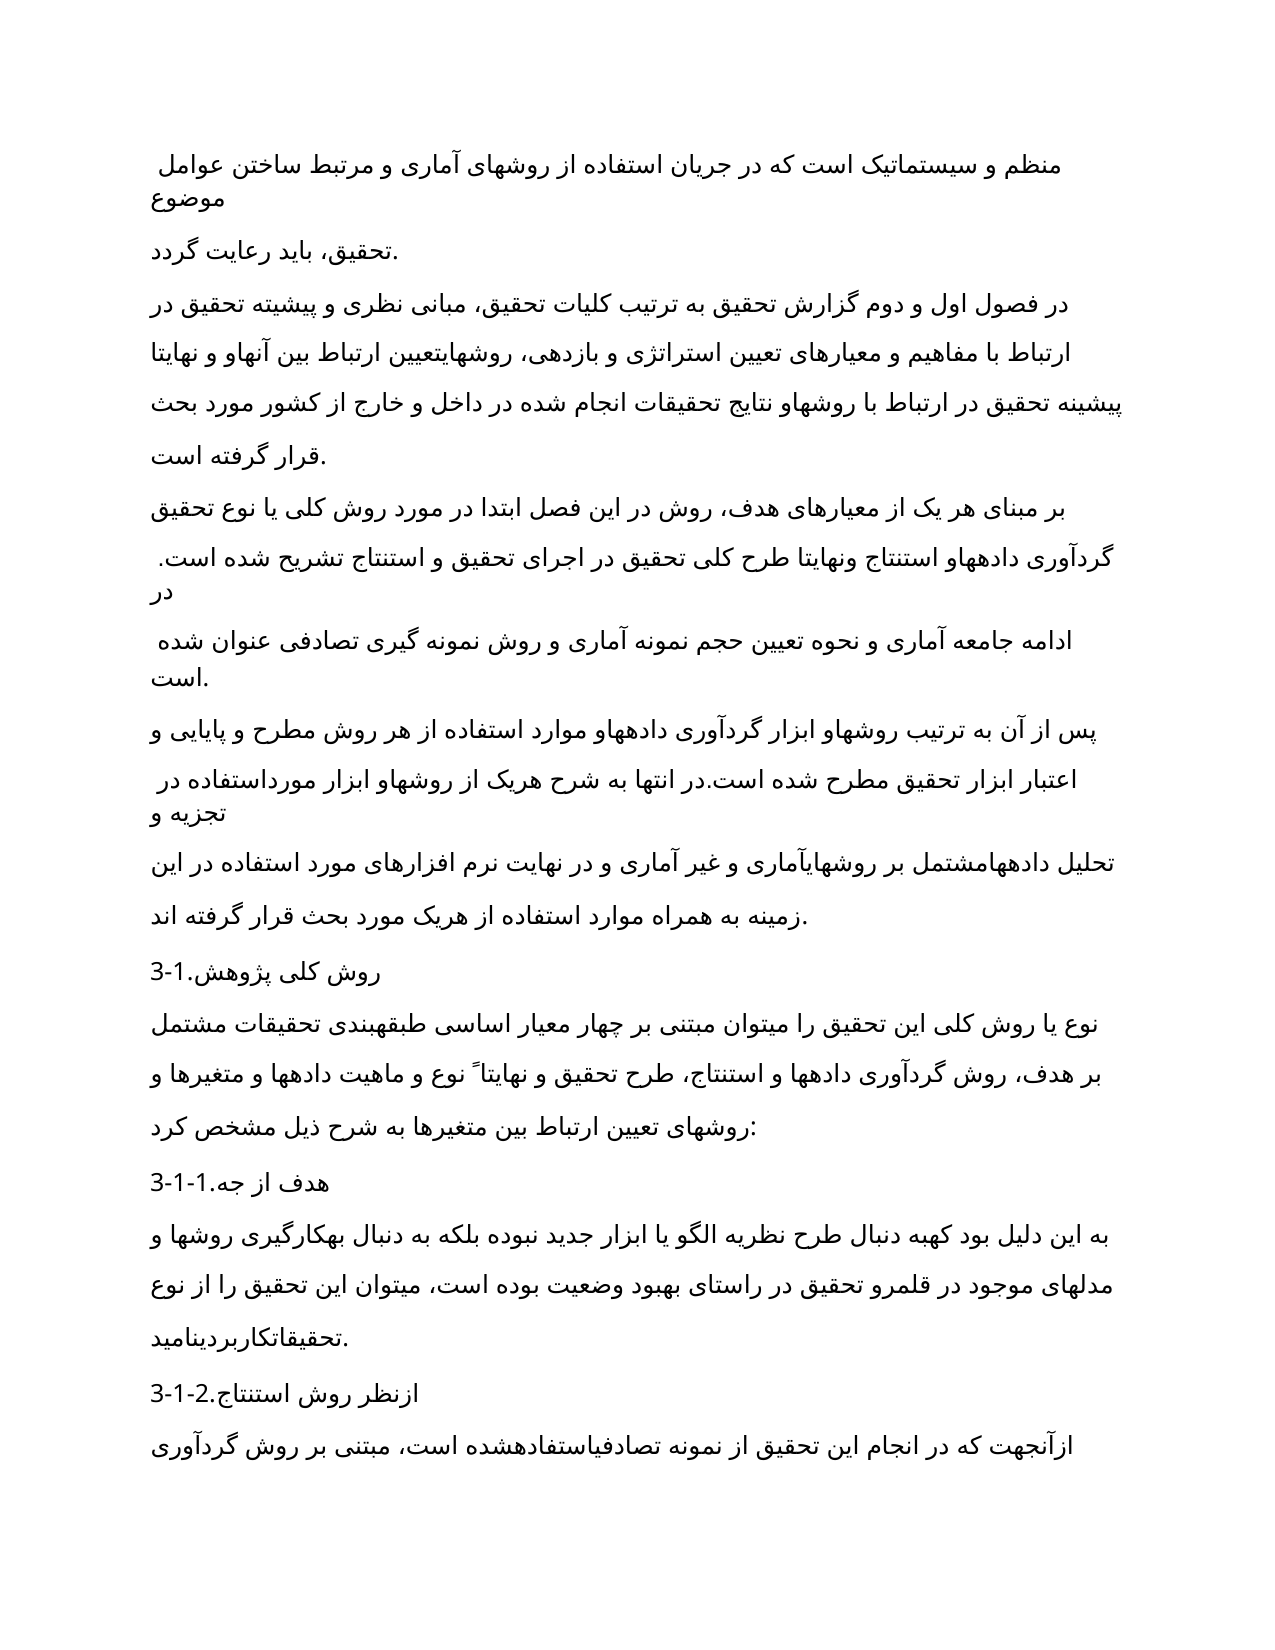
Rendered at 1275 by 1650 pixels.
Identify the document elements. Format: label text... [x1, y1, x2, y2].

text 3-1-2.ازنظر روش استنتاج [150, 1376, 1125, 1409]
text ادامه جامعه آماری و نحوه تعیین حجم نمونه آماری و روش نمونه گیری تصادفی عنوان شده است. [150, 626, 1125, 694]
text 3-1.روش کلی پژوهش [150, 953, 1125, 987]
text گردآوری دادههاو استنتاج ونهایتا طرح کلی تحقیق در اجرای تحقیق و استنتاج تشریح شده است. در [150, 543, 1125, 605]
text بر مبنای هر یک از معیارهای هدف، روش در این فصل ابتدا در مورد روش کلی یا نوع تحقیق [150, 493, 1125, 522]
text نوع یا روش کلی این تحقیق را میتوان مبتنی بر چهار معیار اساسی طبقهبندی تحقیقات مشتمل [150, 1009, 1125, 1038]
text پس از آن به ترتیب روشهاو ابزار گردآوری دادههاو موارد استفاده از هر روش مطرح و پایایی و [150, 716, 1125, 744]
text ارتباط با مفاهیم و معیارهای تعیین استراتژی و بازدهی، روشهایتعیین ارتباط بین آنهاو و نهایتا [150, 338, 1125, 367]
text پیشینه تحقیق در ارتباط با روشهاو نتایج تحقیقات انجام شده در داخل و خارج از کشور مورد بحث [150, 388, 1125, 417]
text بر هدف، روش گردآوری دادهها و استنتاج، طرح تحقیق و نهایتا ً نوع و ماهیت دادهها و متغیرها و [150, 1059, 1125, 1088]
text اعتبار ابزار تحقیق مطرح شده است.در انتها به شرح هریک از روشهاو ابزار مورداستفاده در تجزیه و [150, 765, 1125, 827]
text تحقیقاتکاربردینامید. [150, 1320, 1125, 1354]
text تحلیل دادههامشتمل بر روشهایآماری و غیر آماری و در نهایت نرم افزارهای مورد استفاده در این [150, 848, 1125, 877]
text روشهای تعیین ارتباط بین متغیرها به شرح ذیل مشخص کرد: [150, 1109, 1125, 1143]
text زمینه به همراه موارد استفاده از هریک مورد بحث قرار گرفته اند. [150, 898, 1125, 932]
text قرار گرفته است. [150, 438, 1125, 472]
text 3-1-1.هدف از جه [150, 1164, 1125, 1198]
text مدلهای موجود در قلمرو تحقیق در راستای بهبود وضعیت بوده است، میتوان این تحقیق را از نوع [150, 1270, 1125, 1299]
text به این دلیل بود کهبه دنبال طرح نظریه الگو یا ابزار جدید نبوده بلکه به دنبال بهکارگیری روشها و [150, 1220, 1125, 1249]
text ازآنجهت که در انجام این تحقیق از نمونه تصادفیاستفادهشده است، مبتنی بر روش گردآوری [150, 1431, 1125, 1460]
text در فصول اول و دوم گزارش تحقیق به ترتیب کلیات تحقیق، مبانی نظری و پیشیته تحقیق در [150, 288, 1125, 317]
text تحقیق، باید رعایت گردد. [150, 233, 1125, 267]
text منظم و سیستماتیک است که در جریان استفاده از روشهای آماری و مرتبط ساختن عوامل موضوع [150, 150, 1125, 212]
